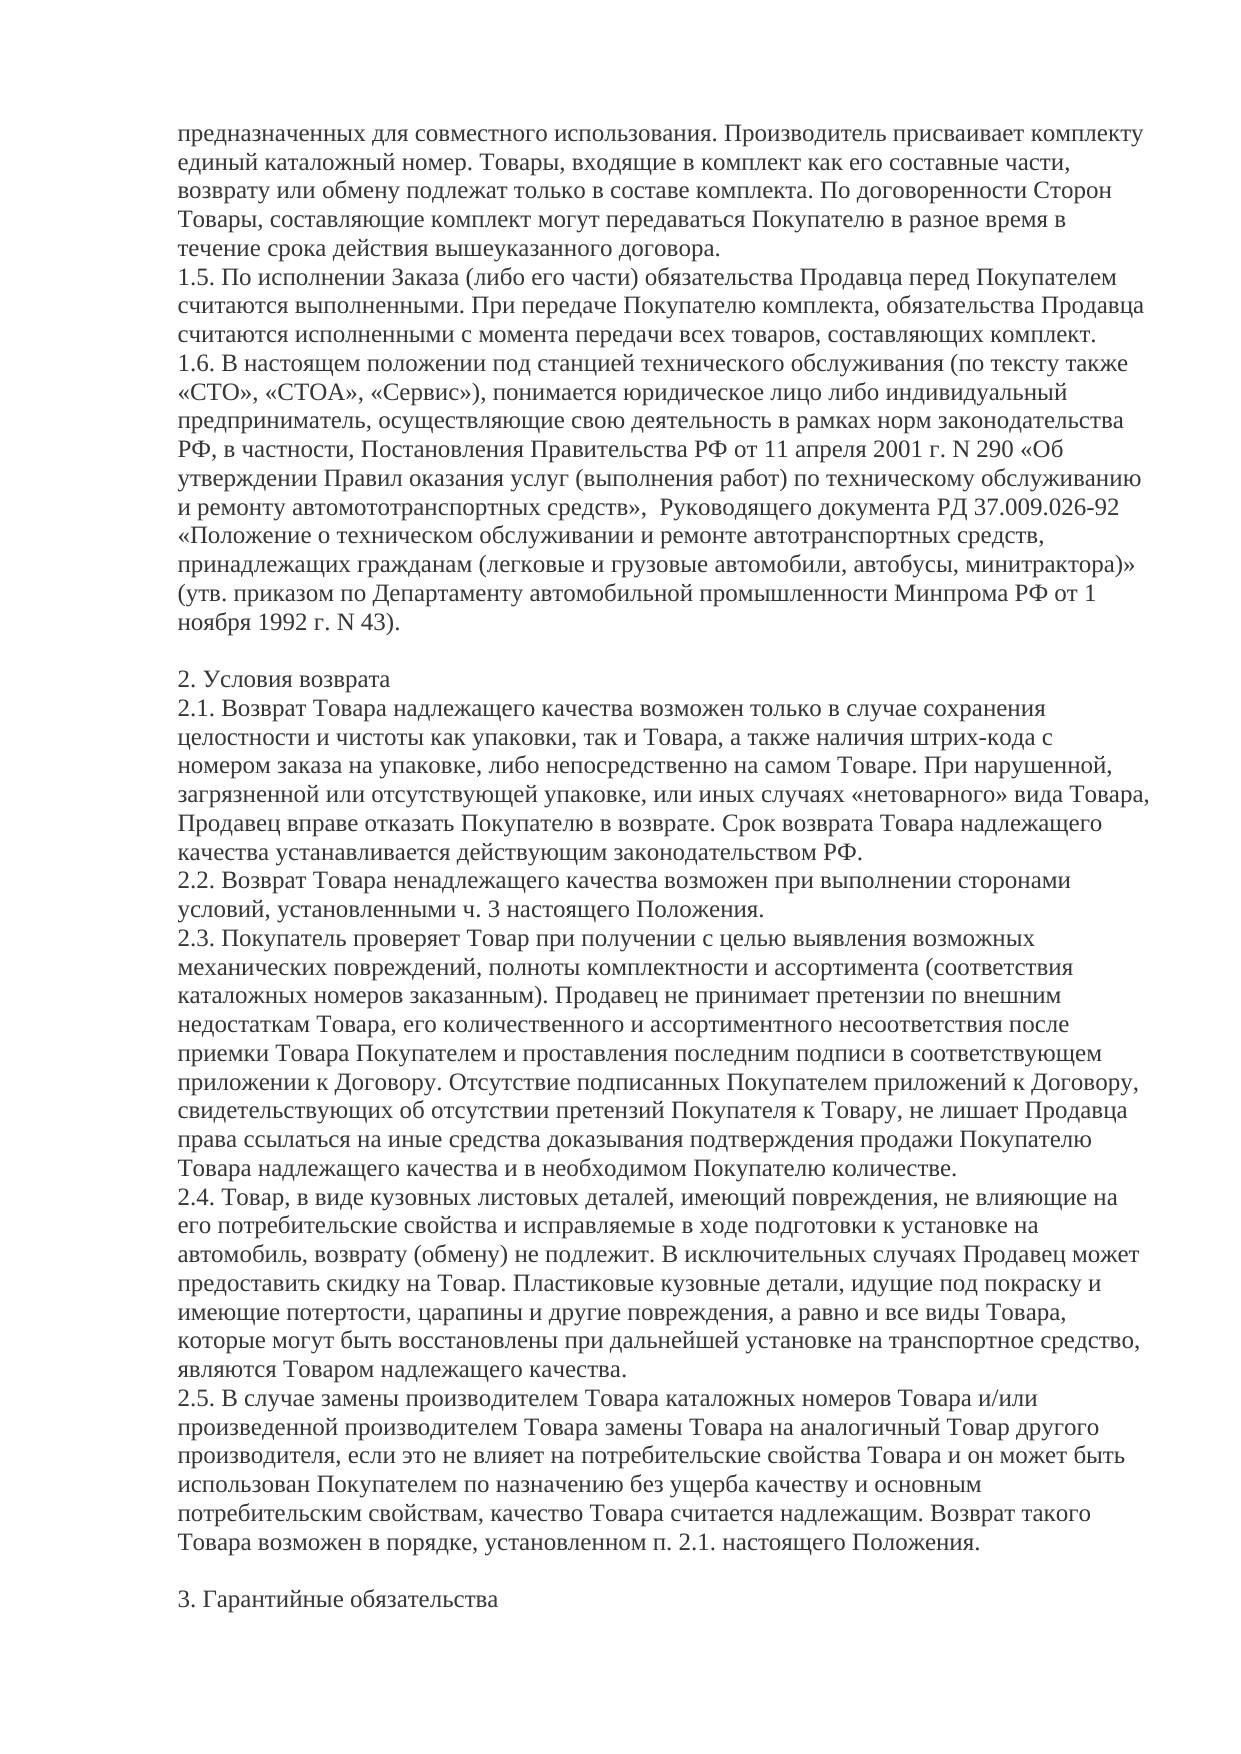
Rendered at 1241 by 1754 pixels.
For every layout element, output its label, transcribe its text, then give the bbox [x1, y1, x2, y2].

text 2.5. В случае замены производителем Товара каталожных номеров Товара и/или произведенной производителем Товара замены Товара на аналогичный Товар другого производителя, если это не влияет на потребительские свойства Товара и он может быть использован Покупателем по назначению без ущерба качеству и основным потребительским свойствам, качество Товара считается надлежащим. Возврат такого Товара возможен в порядке, установленном п. 2.1. настоящего Положения. [177, 1383, 1152, 1556]
text 2.2. Возврат Товара ненадлежащего качества возможен при выполнении сторонами условий, установленными ч. 3 настоящего Положения. [177, 866, 1152, 923]
text 3. Гарантийные обязательства [177, 1584, 1152, 1613]
text 2.1. Возврат Товара надлежащего качества возможен только в случае сохранения целостности и чистоты как упаковки, так и Товара, а также наличия штрих-кода с номером заказа на упаковке, либо непосредственно на самом Товаре. При нарушенной, загрязненной или отсутствующей упаковке, или иных случаях «нетоварного» вида Товара, Продавец вправе отказать Покупателю в возврате. Срок возврата Товара надлежащего качества устанавливается действующим законодательством РФ. [177, 693, 1152, 866]
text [177, 118, 1152, 262]
text 1.6. В настоящем положении под станцией технического обслуживания (по тексту также «СТО», «СТОА», «Сервис»), понимается юридическое лицо либо индивидуальный предприниматель, осуществляющие свою деятельность в рамках норм законодательства РФ, в частности, Постановления Правительства РФ от 11 апреля 2001 г. N 290 «Об утверждении Правил оказания услуг (выполнения работ) по техническому обслуживанию и ремонту автомототранспортных средств», Руководящего документа РД 37.009.026-92 «Положение о техническом обслуживании и ремонте автотранспортных средств, принадлежащих гражданам (легковые и грузовые автомобили, автобусы, минитрактора)» (утв. приказом по Департаменту автомобильной промышленности Минпрома РФ от 1 ноября 1992 г. N 43). [177, 348, 1152, 636]
text 2.4. Товар, в виде кузовных листовых деталей, имеющий повреждения, не влияющие на его потребительские свойства и исправляемые в ходе подготовки к установке на автомобиль, возврату (обмену) не подлежит. В исключительных случаях Продавец может предоставить скидку на Товар. Пластиковые кузовные детали, идущие под покраску и имеющие потертости, царапины и другие повреждения, а равно и все виды Товара, которые могут быть восстановлены при дальнейшей установке на транспортное средство, являются Товаром надлежащего качества. [177, 1182, 1152, 1383]
text 2.3. Покупатель проверяет Товар при получении с целью выявления возможных механических повреждений, полноты комплектности и ассортимента (соответствия каталожных номеров заказанным). Продавец не принимает претензии по внешним недостаткам Товара, его количественного и ассортиментного несоответствия после приемки Товара Покупателем и проставления последним подписи в соответствующем приложении к Договору. Отсутствие подписанных Покупателем приложений к Договору, свидетельствующих об отсутствии претензий Покупателя к Товару, не лишает Продавца права ссылаться на иные средства доказывания подтверждения продажи Покупателю Товара надлежащего качества и в необходимом Покупателю количестве. [177, 923, 1152, 1182]
text 2. Условия возврата [177, 664, 1152, 693]
text 1.5. По исполнении Заказа (либо его части) обязательства Продавца перед Покупателем считаются выполненными. При передаче Покупателю комплекта, обязательства Продавца считаются исполненными с момента передачи всех товаров, составляющих комплект. [177, 262, 1152, 348]
